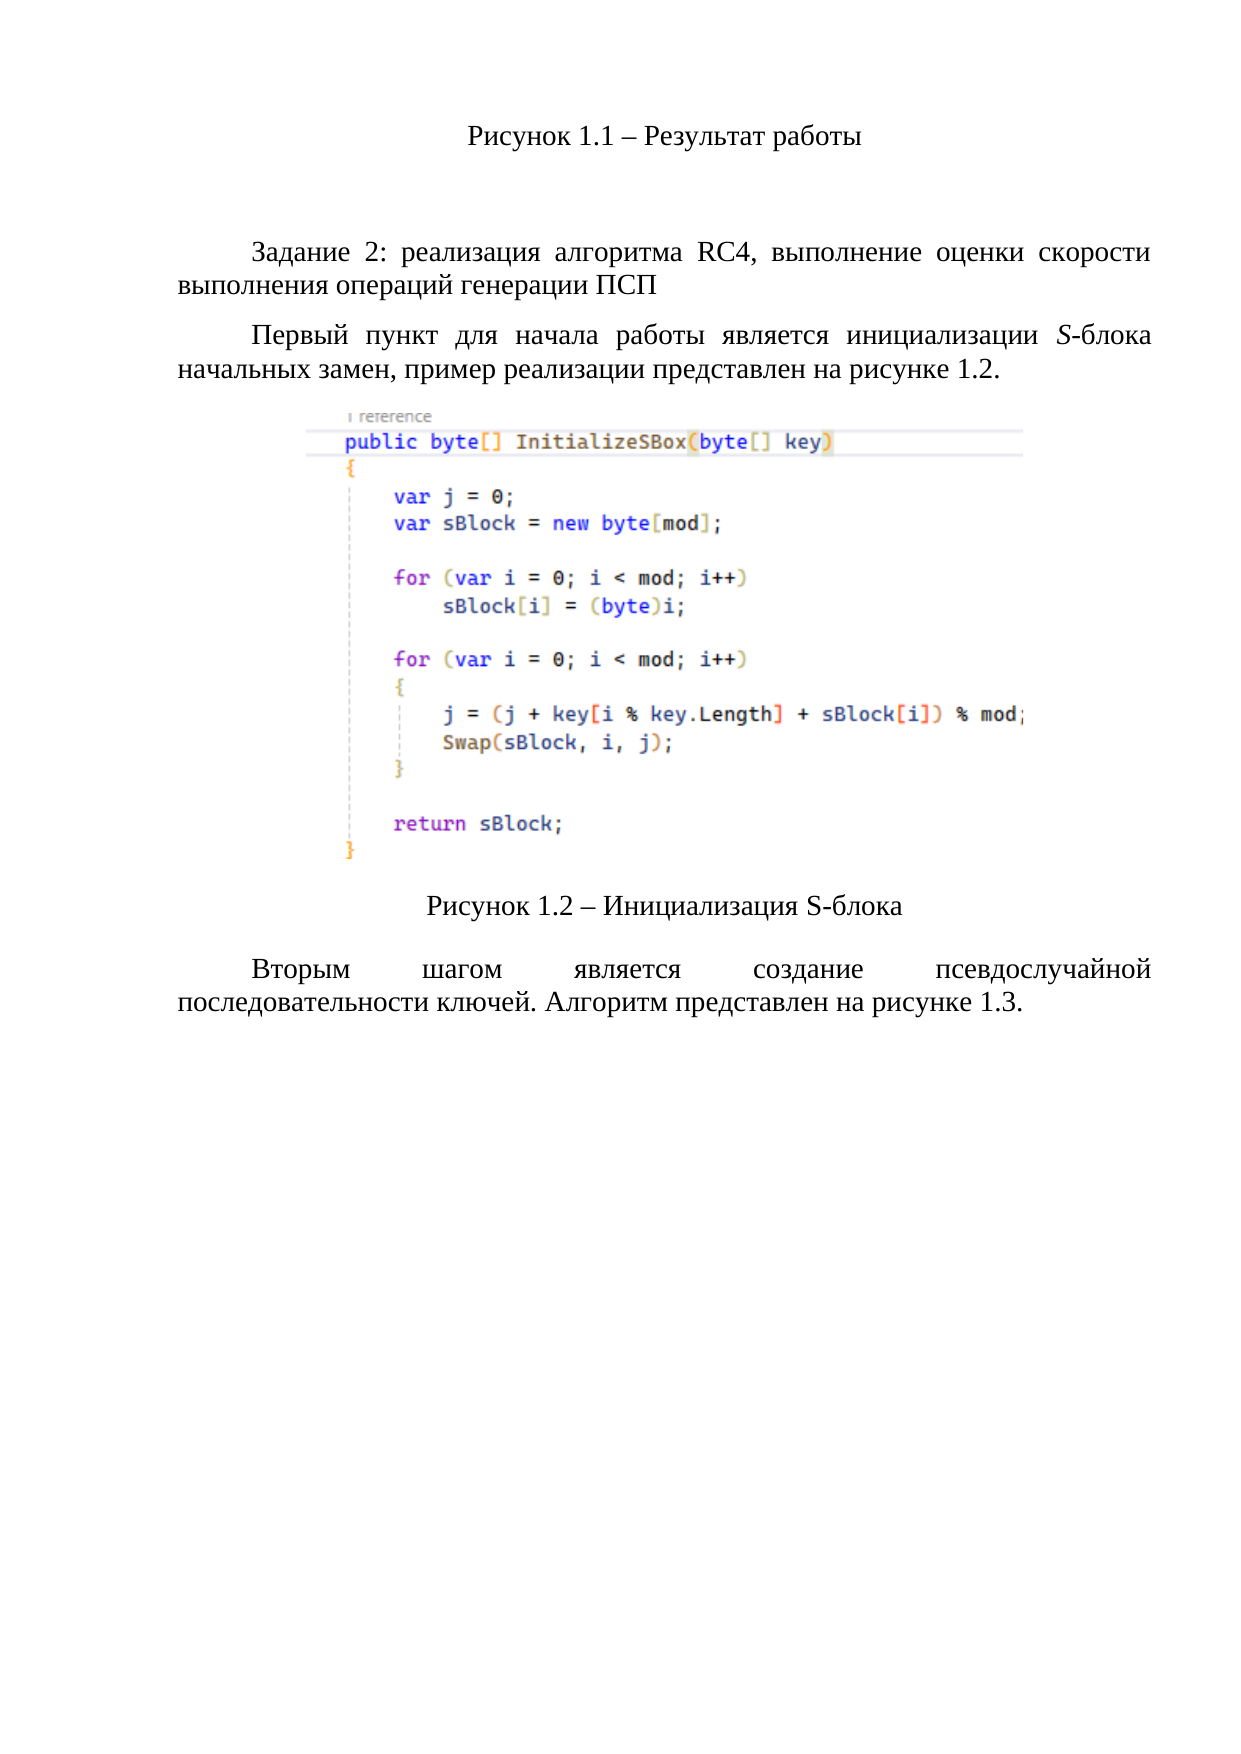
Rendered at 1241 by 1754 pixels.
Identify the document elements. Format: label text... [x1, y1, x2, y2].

picture [305, 413, 1024, 859]
text Первый пункт для начала работы является инициализации S-блока начальных замен, пример реализации представлен на рисунке 1.2. [177, 317, 1152, 384]
text Рисунок 1.1 – Результат работы [177, 118, 1152, 152]
text Рисунок 1.2 – Инициализация S-блока [177, 888, 1152, 922]
text Вторым шагом является создание псевдослучайной последовательности ключей. Алгоритм представлен на рисунке 1.3. [177, 951, 1152, 1018]
text Задание 2: реализация алгоритма RC4, выполнение оценки скорости выполнения операций генерации ПСП [177, 234, 1152, 301]
